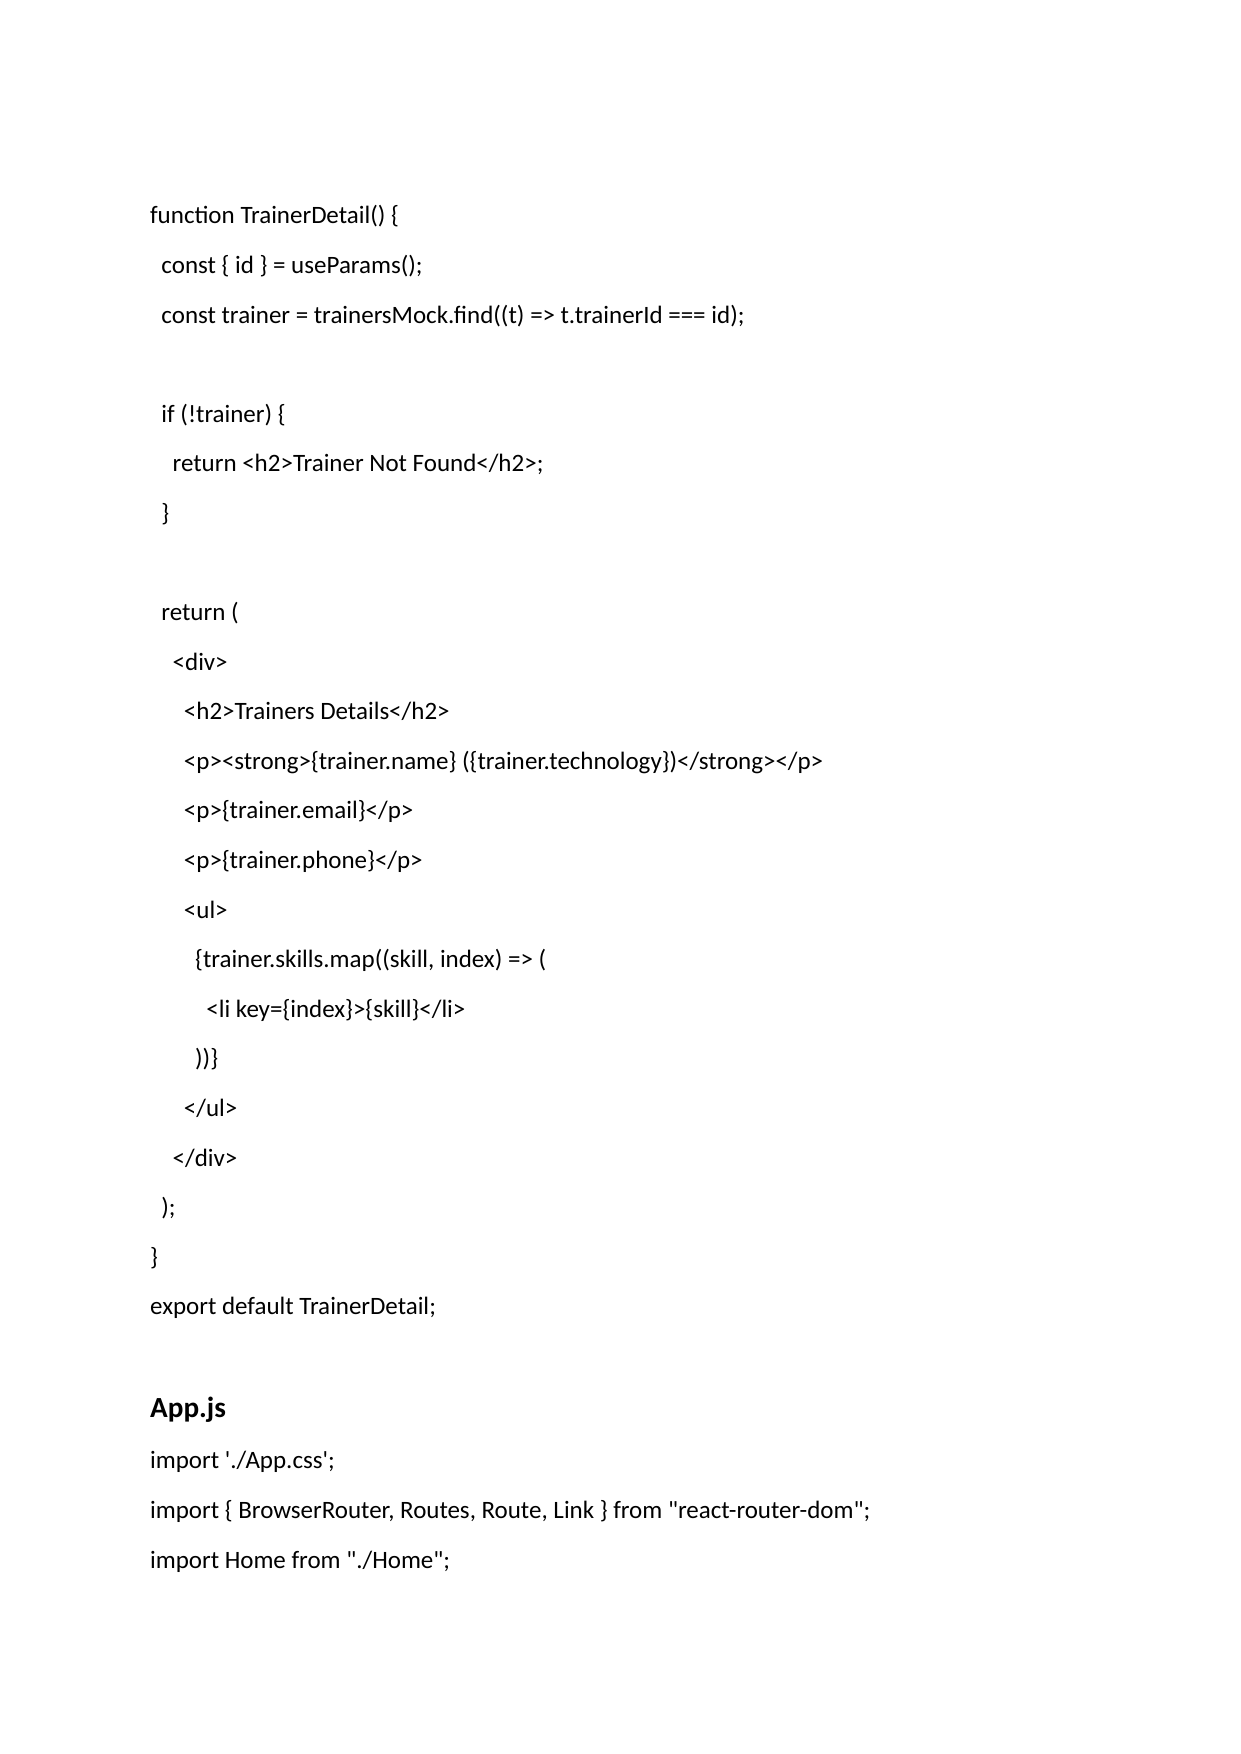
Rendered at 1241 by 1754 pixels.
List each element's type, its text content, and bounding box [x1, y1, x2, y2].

text <div> [150, 646, 1090, 676]
text ); [150, 1191, 1090, 1222]
text return ( [150, 596, 1090, 627]
text App.js [150, 1389, 1090, 1425]
text ))} [150, 1042, 1090, 1073]
text <h2>Trainers Details</h2> [150, 695, 1090, 726]
text </ul> [150, 1092, 1090, 1123]
text import Home from "./Home"; [150, 1544, 1090, 1574]
text import { BrowserRouter, Routes, Route, Link } from "react-router-dom"; [150, 1494, 1090, 1525]
text {trainer.skills.map((skill, index) => ( [150, 943, 1090, 974]
text const { id } = useParams(); [150, 249, 1090, 280]
text } [150, 1241, 1090, 1271]
text import './App.css'; [150, 1445, 1090, 1475]
text <p>{trainer.phone}</p> [150, 844, 1090, 875]
text if (!trainer) { [150, 398, 1090, 428]
text <li key={index}>{skill}</li> [150, 993, 1090, 1023]
text const trainer = trainersMock.find((t) => t.trainerId === id); [150, 299, 1090, 329]
text export default TrainerDetail; [150, 1290, 1090, 1321]
text } [150, 497, 1090, 528]
text return <h2>Trainer Not Found</h2>; [150, 447, 1090, 478]
text </div> [150, 1142, 1090, 1172]
text <p>{trainer.email}</p> [150, 794, 1090, 825]
text function TrainerDetail() { [150, 199, 1090, 230]
text <ul> [150, 894, 1090, 924]
text <p><strong>{trainer.name} ({trainer.technology})</strong></p> [150, 745, 1090, 776]
